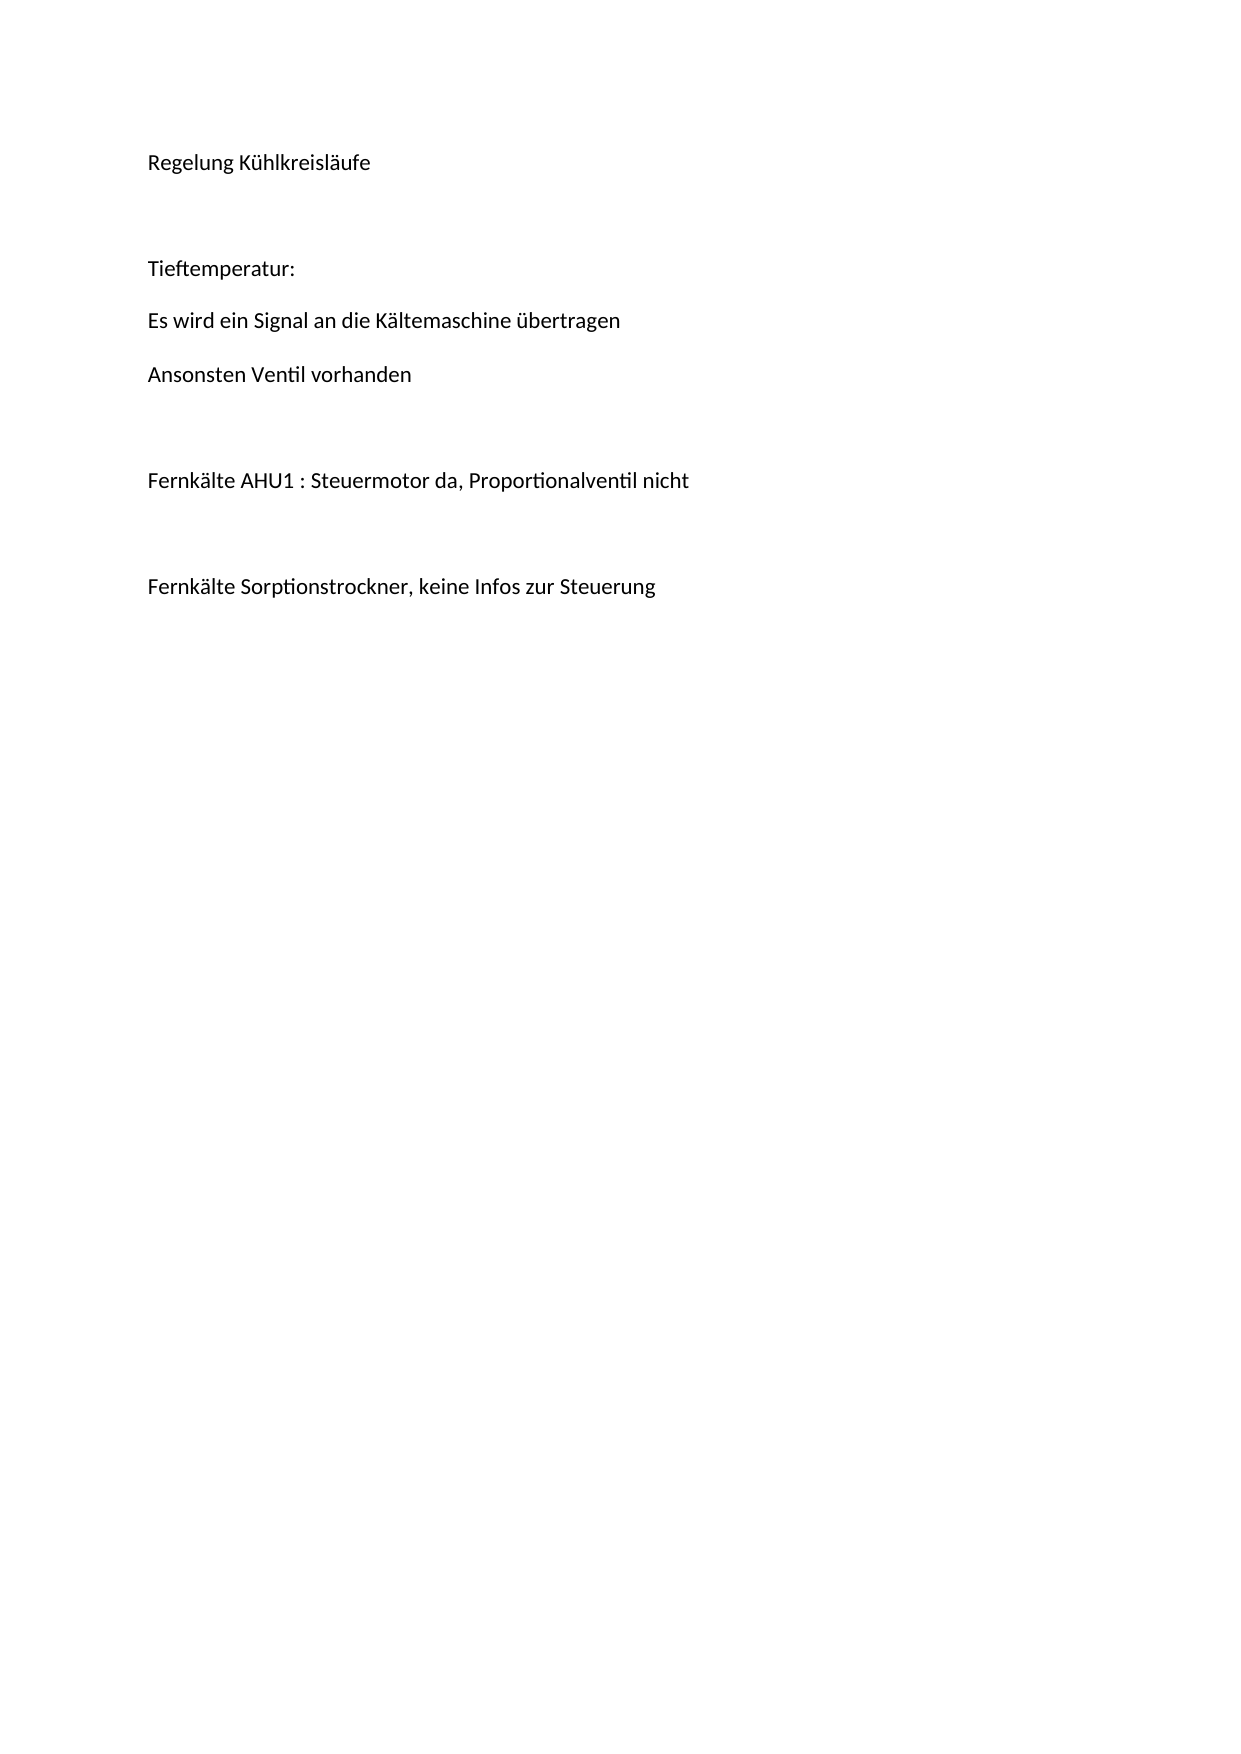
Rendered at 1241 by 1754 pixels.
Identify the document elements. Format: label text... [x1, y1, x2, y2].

text Fernkälte Sorptionstrockner, keine Infos zur Steuerung [148, 572, 1093, 600]
text Ansonsten Ventil vorhanden [148, 360, 1093, 388]
text Es wird ein Signal an die Kältemaschine übertragen [148, 307, 1093, 335]
text Tieftemperatur: [148, 254, 1093, 282]
text Fernkälte AHU1 : Steuermotor da, Proportionalventil nicht [148, 466, 1093, 494]
text Regelung Kühlkreisläufe [148, 148, 1093, 176]
